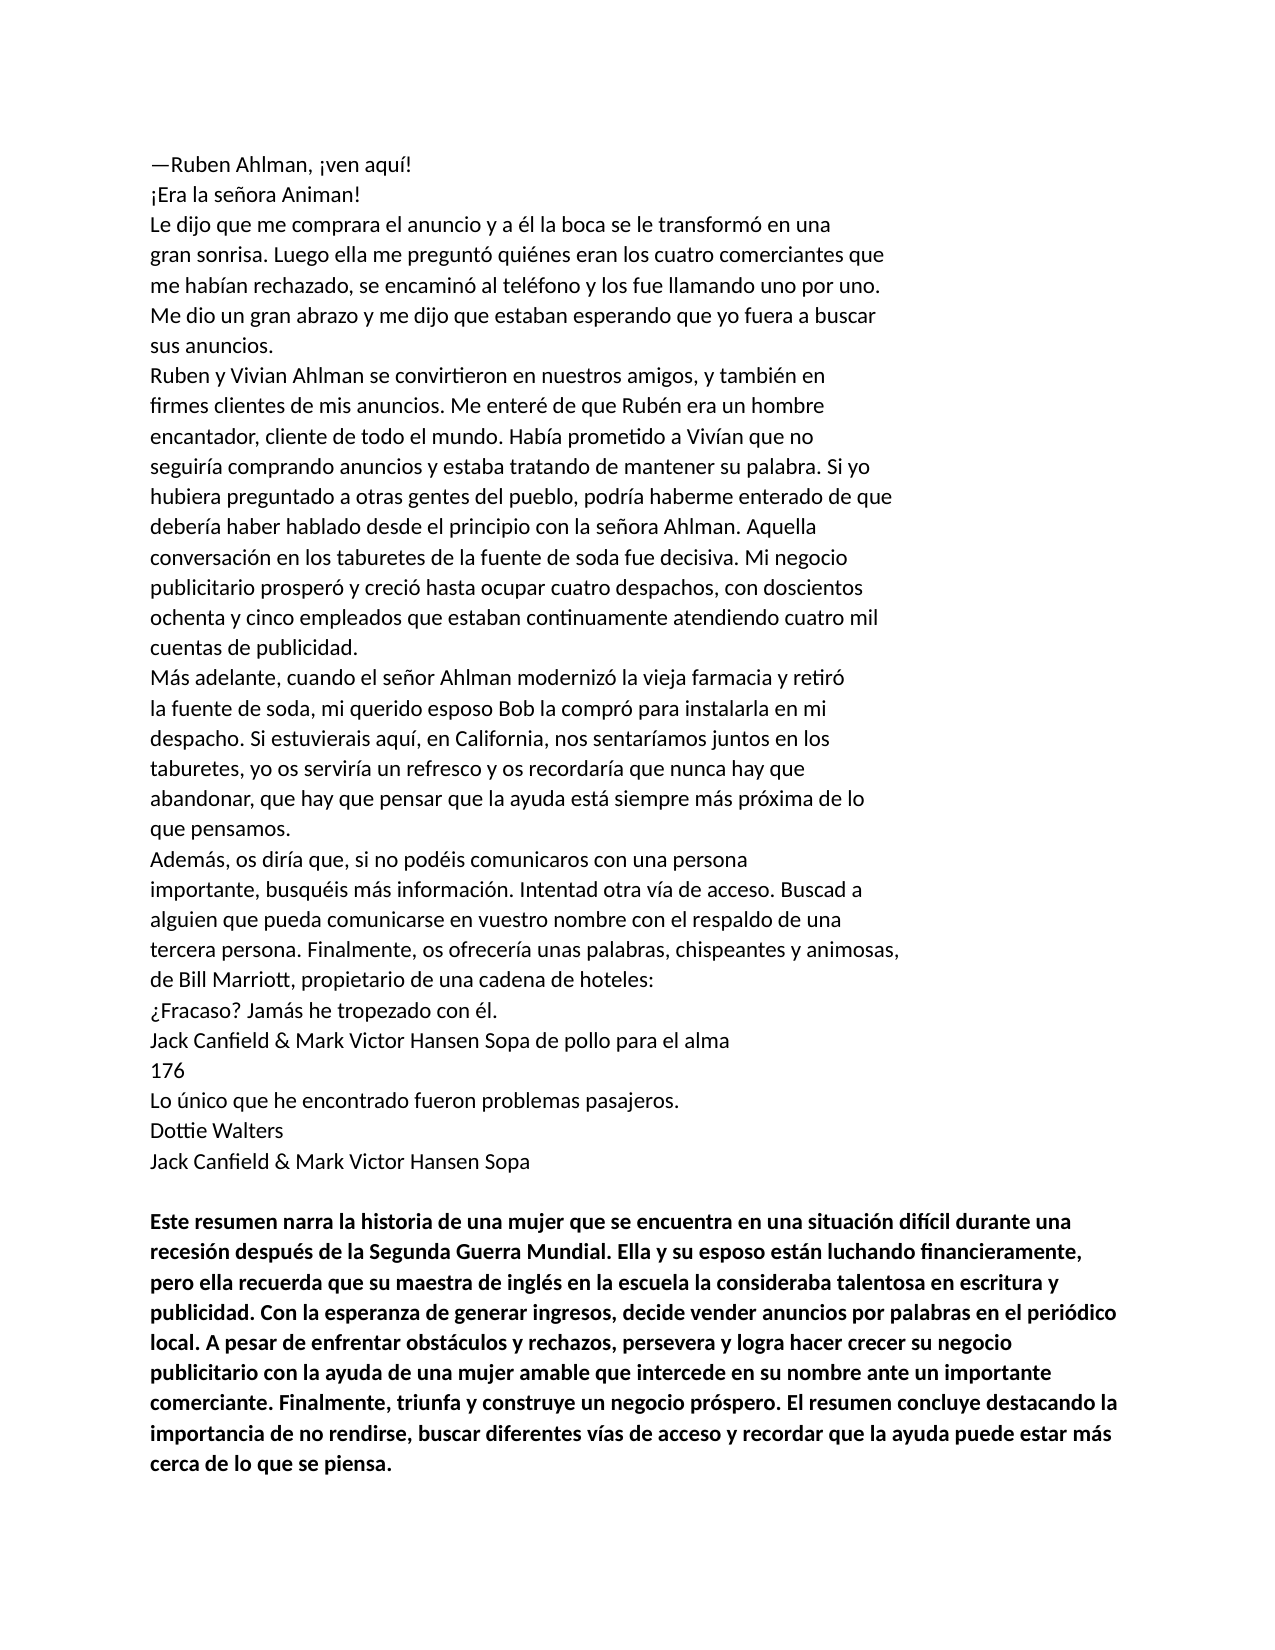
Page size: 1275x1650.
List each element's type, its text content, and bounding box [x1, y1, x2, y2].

text debería haber hablado desde el principio con la señora Ahlman. Aquella [150, 512, 1125, 541]
text Más adelante, cuando el señor Ahlman modernizó la vieja farmacia y retiró [150, 663, 1125, 692]
text tercera persona. Finalmente, os ofrecería unas palabras, chispeantes y animosas, [150, 935, 1125, 963]
text Le dijo que me comprara el anuncio y a él la boca se le transformó en una [150, 210, 1125, 238]
text encantador, cliente de todo el mundo. Había prometido a Vivían que no [150, 422, 1125, 450]
text cuentas de publicidad. [150, 633, 1125, 661]
text ochenta y cinco empleados que estaban continuamente atendiendo cuatro mil [150, 603, 1125, 631]
text ¿Fracaso? Jamás he tropezado con él. [150, 996, 1125, 1024]
text taburetes, yo os serviría un refresco y os recordaría que nunca hay que [150, 754, 1125, 782]
text conversación en los taburetes de la fuente de soda fue decisiva. Mi negocio [150, 543, 1125, 571]
text firmes clientes de mis anuncios. Me enteré de que Rubén era un hombre [150, 392, 1125, 420]
text —Ruben Ahlman, ¡ven aquí! [150, 150, 1125, 178]
text gran sonrisa. Luego ella me preguntó quiénes eran los cuatro comerciantes que [150, 241, 1125, 269]
text seguiría comprando anuncios y estaba tratando de mantener su palabra. Si yo [150, 452, 1125, 480]
text alguien que pueda comunicarse en vuestro nombre con el respaldo de una [150, 905, 1125, 933]
text despacho. Si estuvierais aquí, en California, nos sentaríamos juntos en los [150, 724, 1125, 752]
text abandonar, que hay que pensar que la ayuda está siempre más próxima de lo [150, 784, 1125, 812]
text Jack Canfield & Mark Victor Hansen Sopa [150, 1147, 1125, 1175]
text Lo único que he encontrado fueron problemas pasajeros. [150, 1086, 1125, 1114]
text Dottie Walters [150, 1117, 1125, 1145]
text importante, busquéis más información. Intentad otra vía de acceso. Buscad a [150, 875, 1125, 903]
text Además, os diría que, si no podéis comunicaros con una persona [150, 845, 1125, 873]
text publicitario prosperó y creció hasta ocupar cuatro despachos, con doscientos [150, 573, 1125, 601]
text Este resumen narra la historia de una mujer que se encuentra en una situación difícil durante una recesión después de la Segunda Guerra Mundial. Ella y su esposo están luchando financieramente, pero ella recuerda que su maestra de inglés en la escuela la consideraba talentosa en escritura y publicidad. Con la esperanza de generar ingresos, decide vender anuncios por palabras en el periódico local. A pesar de enfrentar obstáculos y rechazos, persevera y logra hacer crecer su negocio publicitario con la ayuda de una mujer amable que intercede en su nombre ante un importante comerciante. Finalmente, triunfa y construye un negocio próspero. El resumen concluye destacando la importancia de no rendirse, buscar diferentes vías de acceso y recordar que la ayuda puede estar más cerca de lo que se piensa. [150, 1207, 1125, 1477]
text Ruben y Vivian Ahlman se convirtieron en nuestros amigos, y también en [150, 361, 1125, 389]
text sus anuncios. [150, 331, 1125, 359]
text la fuente de soda, mi querido esposo Bob la compró para instalarla en mi [150, 694, 1125, 722]
text hubiera preguntado a otras gentes del pueblo, podría haberme enterado de que [150, 482, 1125, 510]
text que pensamos. [150, 814, 1125, 843]
text Me dio un gran abrazo y me dijo que estaban esperando que yo fuera a buscar [150, 301, 1125, 329]
text me habían rechazado, se encaminó al teléfono y los fue llamando uno por uno. [150, 271, 1125, 299]
text de Bill Marriott, propietario de una cadena de hoteles: [150, 966, 1125, 994]
text Jack Canfield & Mark Victor Hansen Sopa de pollo para el alma [150, 1026, 1125, 1054]
text 176 [150, 1056, 1125, 1084]
text ¡Era la señora Animan! [150, 180, 1125, 208]
